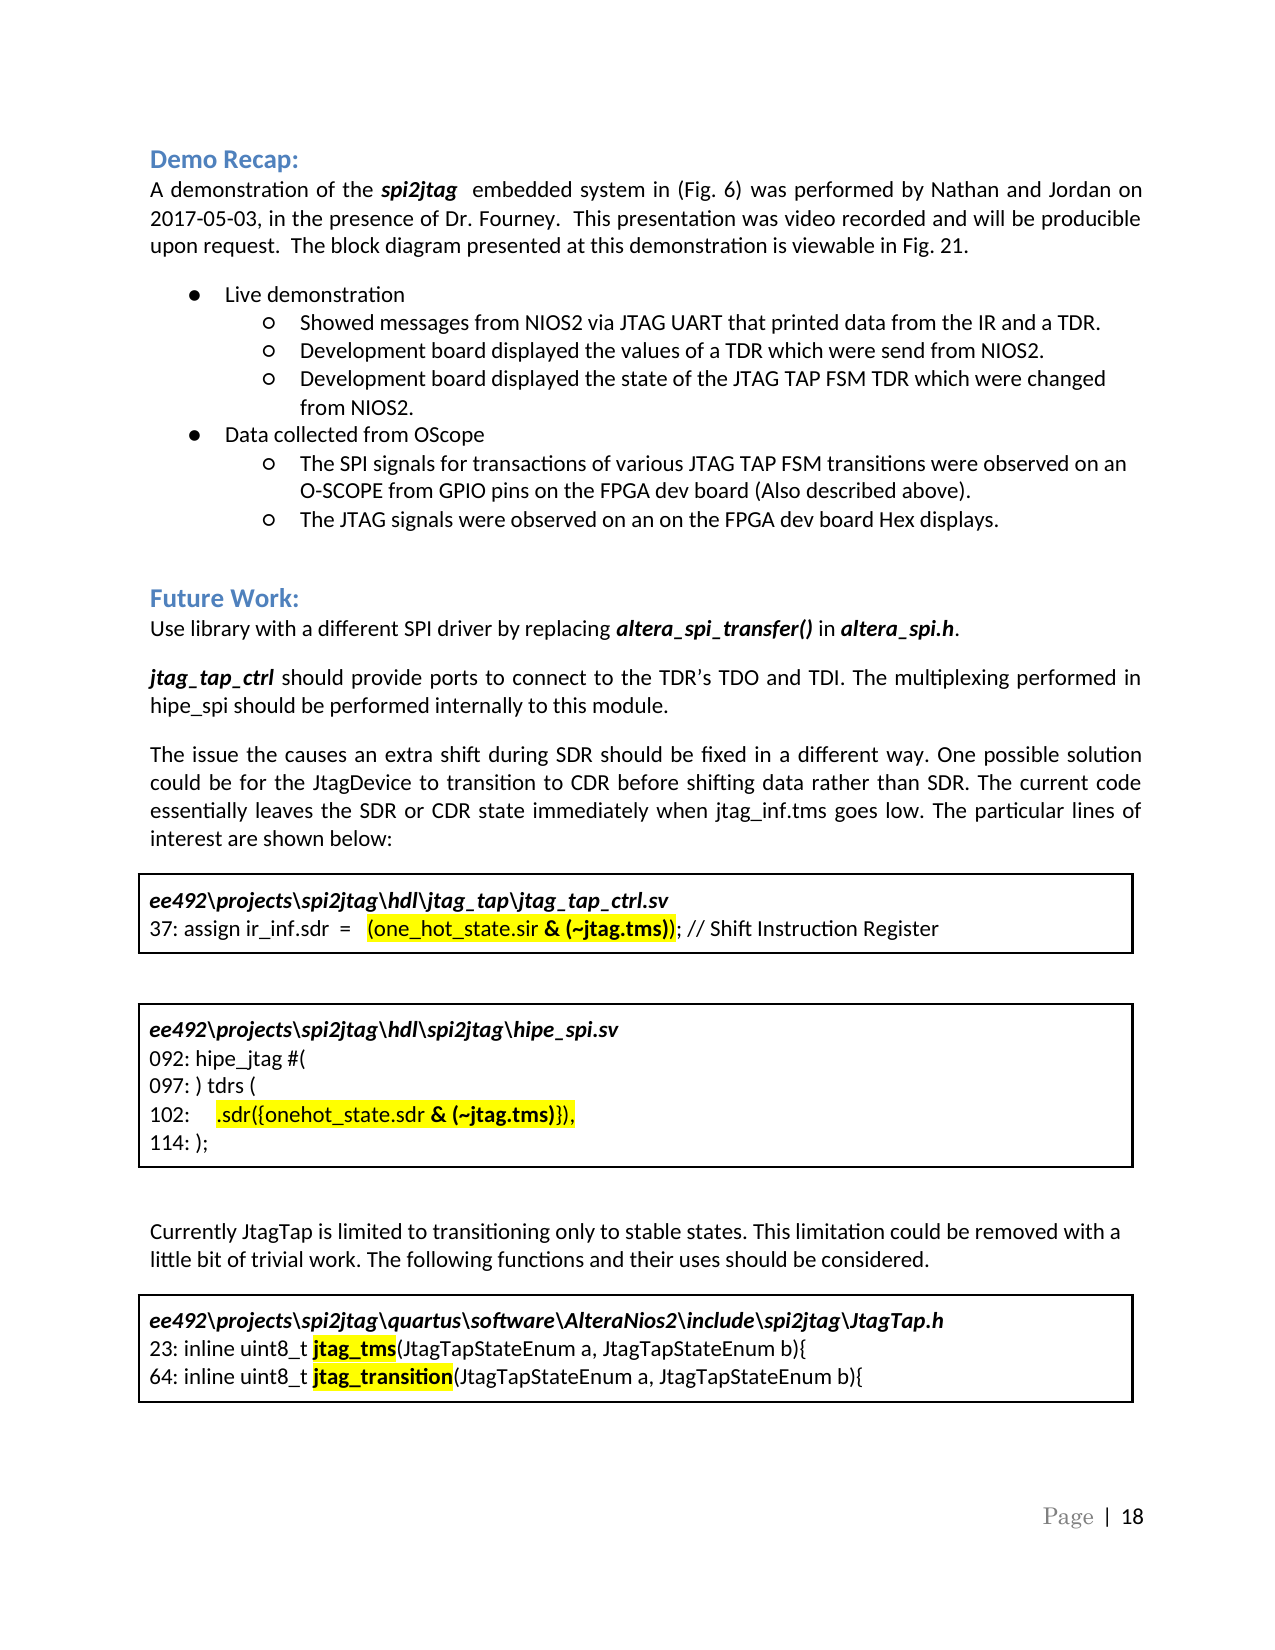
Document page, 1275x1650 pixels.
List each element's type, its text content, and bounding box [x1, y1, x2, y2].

list Development board displayed the values of a TDR which were send from NIOS2. [262, 337, 1144, 364]
text jtag_tap_ctrl should provide ports to connect to the TDR’s TDO and TDI. The multiplexing performed in hipe_spi should be performed internally to this module. [150, 663, 1144, 719]
list Data collected from OScope [187, 421, 1144, 449]
list Development board displayed the state of the JTAG TAP FSM TDR which were changed from NIOS2. [262, 364, 1144, 421]
subtitle Demo Recap: [150, 143, 1144, 176]
list Showed messages from NIOS2 via JTAG UART that printed data from the IR and a TDR. [262, 308, 1144, 337]
text A demonstration of the spi2jtag embedded system in (Fig. 6) was performed by Nathan and Jordan on 2017-05-03, in the presence of Dr. Fourney. This presentation was video recorded and will be producible upon request. The block diagram presented at this demonstration is viewable in Fig. 21. [150, 176, 1144, 260]
table_header ee492\projects\spi2jtag\hdl\jtag_tap\jtag_tap_ctrl.sv 37: assign ir_inf.sdr = (one_hot_state.sir & (~jtag.tms)); // Shift Instruction Register [140, 875, 1131, 952]
table_header ee492\projects\spi2jtag\quartus\software\AlteraNios2\include\spi2jtag\JtagTap.h 23: inline uint8_t jtag_tms(JtagTapStateEnum a, JtagTapStateEnum b){ 64: inline uint8_t jtag_transition(JtagTapStateEnum a, JtagTapStateEnum b){ [140, 1296, 1131, 1401]
table_header ee492\projects\spi2jtag\hdl\spi2jtag\hipe_spi.sv 092: hipe_jtag #( 097: ) tdrs ( 102: .sdr({onehot_state.sdr & (~jtag.tms)}), 114: ); [140, 1005, 1131, 1166]
text The issue the causes an extra shift during SDR should be fixed in a different way. One possible solution could be for the JtagDevice to transition to CDR before shifting data rather than SDR. The current code essentially leaves the SDR or CDR state immediately when jtag_inf.tms goes low. The particular lines of interest are shown below: [150, 740, 1144, 852]
list The JTAG signals were observed on an on the FPGA dev board Hex displays. [262, 505, 1144, 533]
subtitle Future Work: [150, 582, 1144, 614]
text Currently JtagTap is limited to transitioning only to stable states. This limitation could be removed with a little bit of trivial work. The following functions and their uses should be considered. [150, 1217, 1144, 1273]
text Use library with a different SPI driver by replacing altera_spi_transfer() in altera_spi.h. [150, 614, 1144, 643]
list The SPI signals for transactions of various JTAG TAP FSM transitions were observed on an O-SCOPE from GPIO pins on the FPGA dev board (Also described above). [262, 449, 1144, 505]
list Live demonstration [187, 281, 1144, 308]
